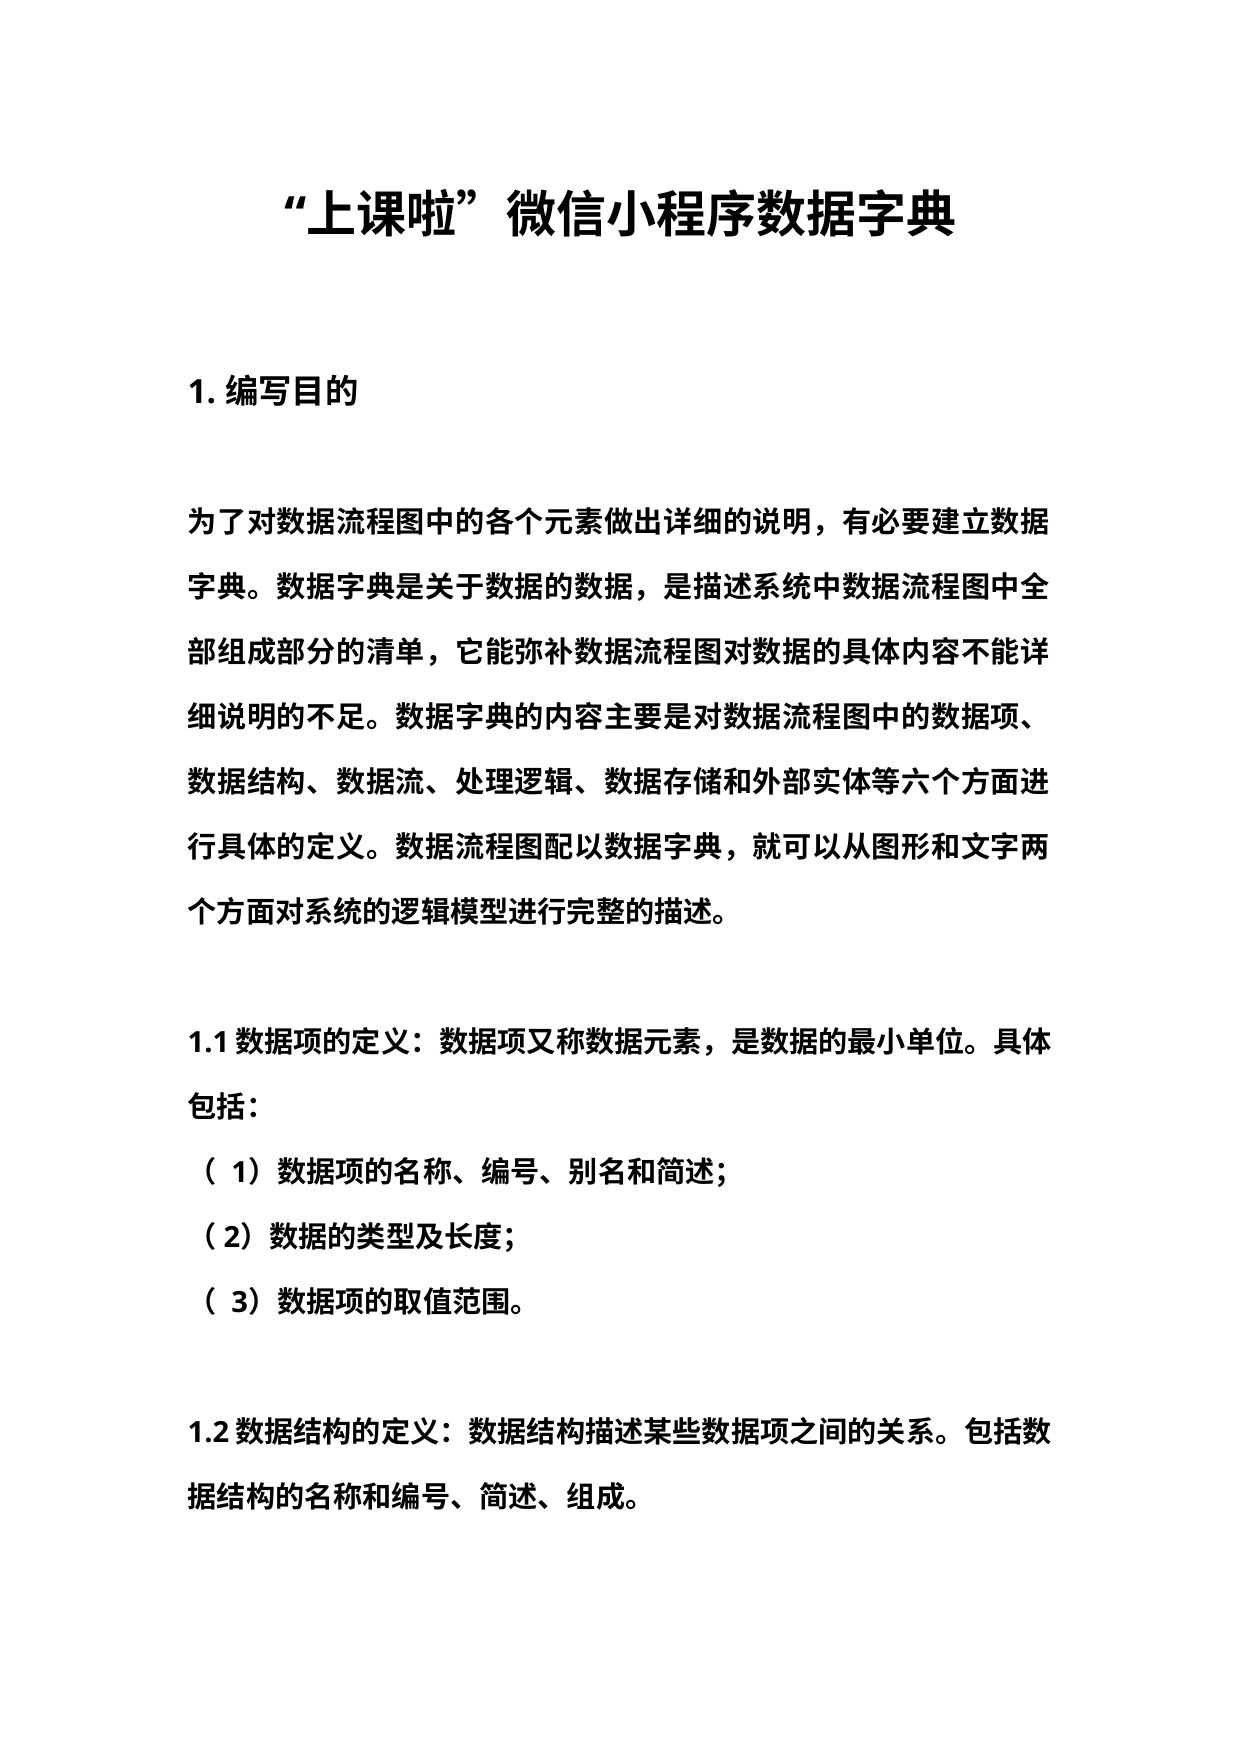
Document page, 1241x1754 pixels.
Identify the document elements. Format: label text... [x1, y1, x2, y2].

list 编写目的 [187, 357, 1053, 422]
text 1.1数据项的定义：数据项又称数据元素，是数据的最小单位。具体包括： [187, 1007, 1053, 1137]
text 为了对数据流程图中的各个元素做出详细的说明，有必要建立数据字典。数据字典是关于数据的数据，是描述系统中数据流程图中全部组成部分的清单，它能弥补数据流程图对数据的具体内容不能详细说明的不足。数据字典的内容主要是对数据流程图中的数据项、数据结构、数据流、处理逻辑、数据存储和外部实体等六个方面进行具体的定义。数据流程图配以数据字典，就可以从图形和文字两个方面对系统的逻辑模型进行完整的描述。 [187, 487, 1053, 942]
text “上课啦”微信小程序数据字典 [187, 162, 1053, 259]
text （ 2）数据的类型及长度； [187, 1202, 1053, 1267]
text （ 1）数据项的名称、编号、别名和简述； [187, 1137, 1053, 1202]
text （ 3）数据项的取值范围。 [187, 1267, 1053, 1332]
text 1.2数据结构的定义：数据结构描述某些数据项之间的关系。包括数据结构的名称和编号、简述、组成。 [187, 1397, 1053, 1527]
